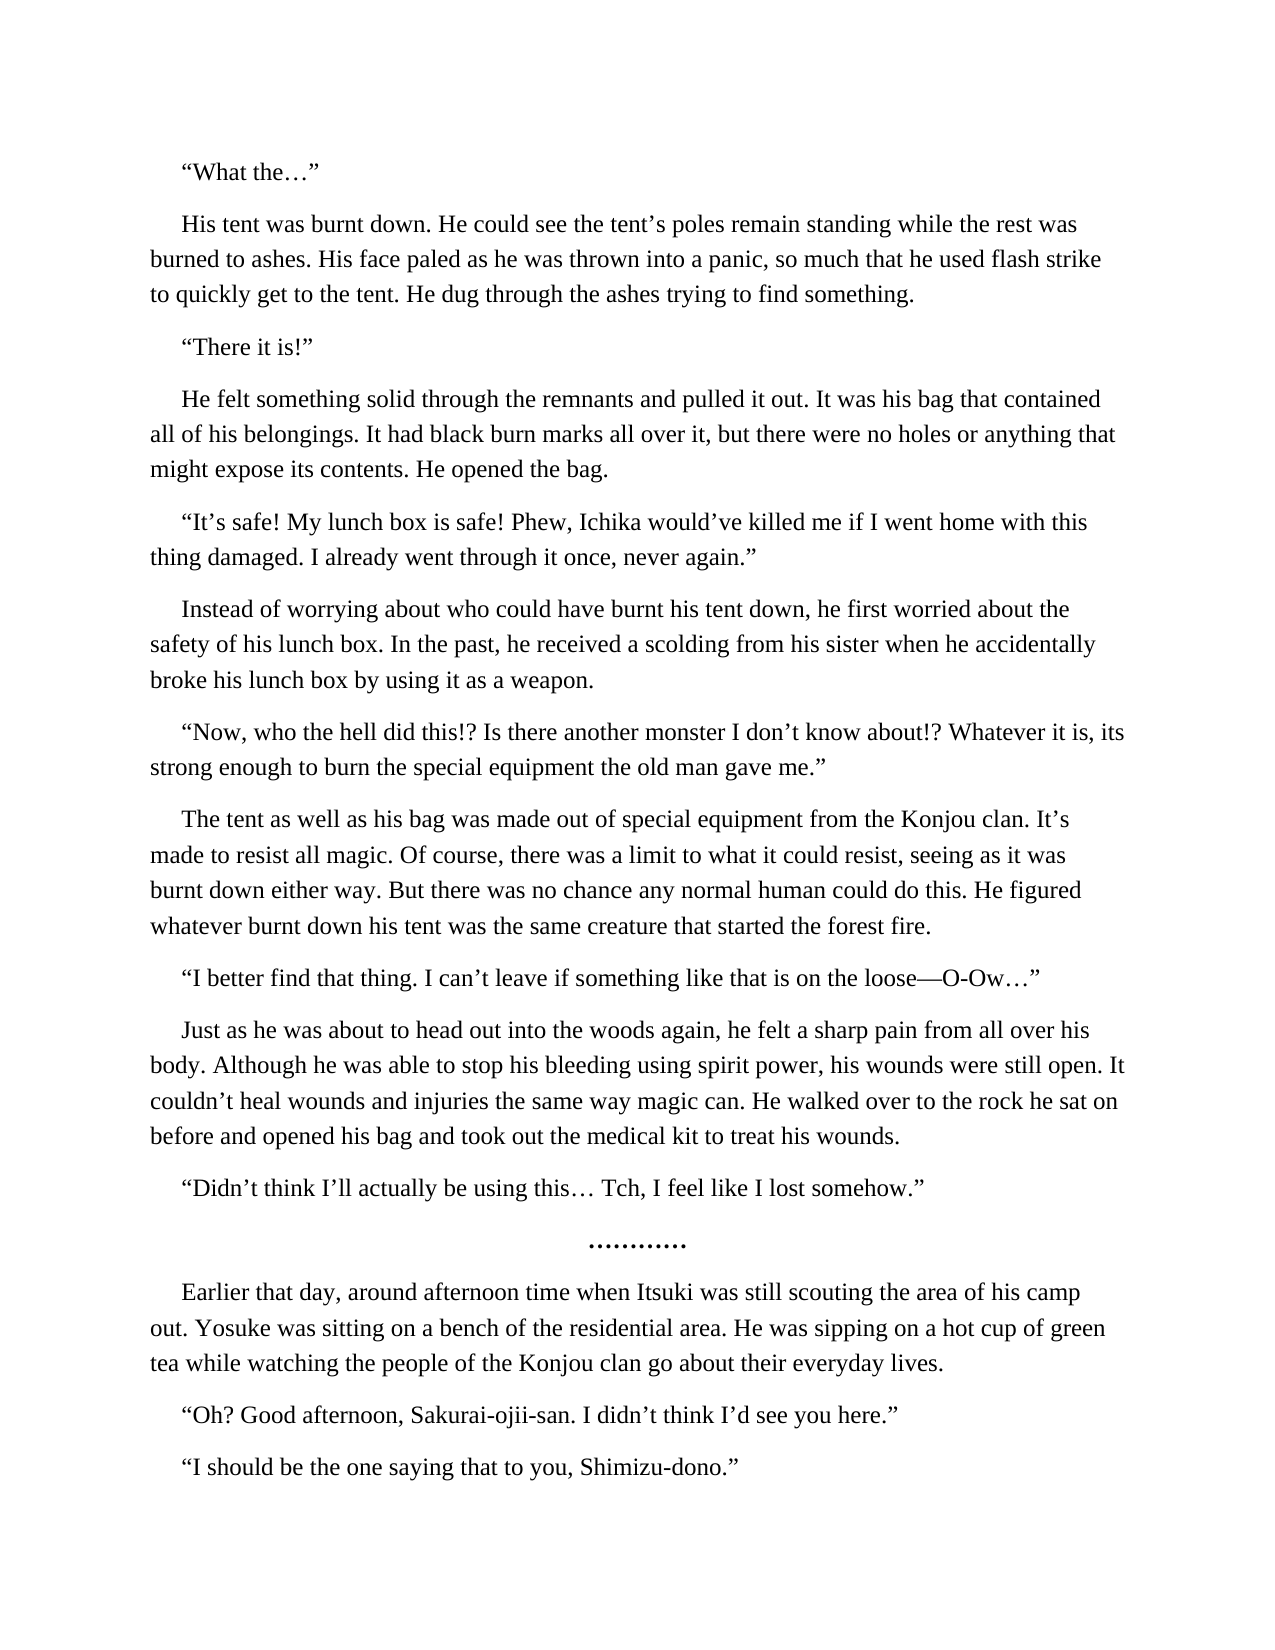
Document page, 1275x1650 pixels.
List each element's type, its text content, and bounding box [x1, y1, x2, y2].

text His tent was burnt down. He could see the tent’s poles remain standing while the rest was burned to ashes. His face paled as he was thrown into a panic, so much that he used flash strike to quickly get to the tent. He dug through the ashes trying to find something. [150, 202, 1125, 308]
text “There it is!” [150, 325, 1125, 360]
text “I should be the one saying that to you, Shimizu-dono.” [150, 1446, 1125, 1481]
text “Didn’t think I’ll actually be using this… Tch, I feel like I lost somehow.” [150, 1167, 1125, 1202]
text Just as he was about to head out into the woods again, he felt a sharp pain from all over his body. Although he was able to stop his bleeding using spirit power, his wounds were still open. It couldn’t heal wounds and injuries the same way magic can. He walked over to the rock he sat on before and opened his bag and took out the medical kit to treat his wounds. [150, 1008, 1125, 1150]
text Instead of worrying about who could have burnt his tent down, he first worried about the safety of his lunch box. In the past, he received a scolding from his sister when he accidentally broke his lunch box by using it as a weapon. [150, 587, 1125, 694]
text ………… [150, 1219, 1125, 1254]
text “Now, who the hell did this!? Is there another monster I don’t know about!? Whatever it is, its strong enough to burn the special equipment the old man gave me.” [150, 710, 1125, 781]
text “Oh? Good afternoon, Sakurai-ojii-san. I didn’t think I’d see you here.” [150, 1394, 1125, 1429]
text “It’s safe! My lunch box is safe! Phew, Ichika would’ve killed me if I went home with this thing damaged. I already went through it once, never again.” [150, 500, 1125, 571]
text “I better find that thing. I can’t leave if something like that is on the loose—O-Ow…” [150, 956, 1125, 992]
text “What the…” [150, 150, 1125, 185]
text The tent as well as his bag was made out of special equipment from the Konjou clan. It’s made to resist all magic. Of course, there was a limit to what it could resist, seeing as it was burnt down either way. But there was no chance any normal human could do this. He figured whatever burnt down his tent was the same creature that started the forest fire. [150, 798, 1125, 939]
text He felt something solid through the remnants and pulled it out. It was his bag that contained all of his belongings. It had black burn marks all over it, but there were no holes or anything that might expose its contents. He opened the bag. [150, 377, 1125, 483]
text Earlier that day, around afternoon time when Itsuki was still scouting the area of his camp out. Yosuke was sitting on a bench of the residential area. He was sipping on a hot cup of green tea while watching the people of the Konjou clan go about their everyday lives. [150, 1271, 1125, 1377]
